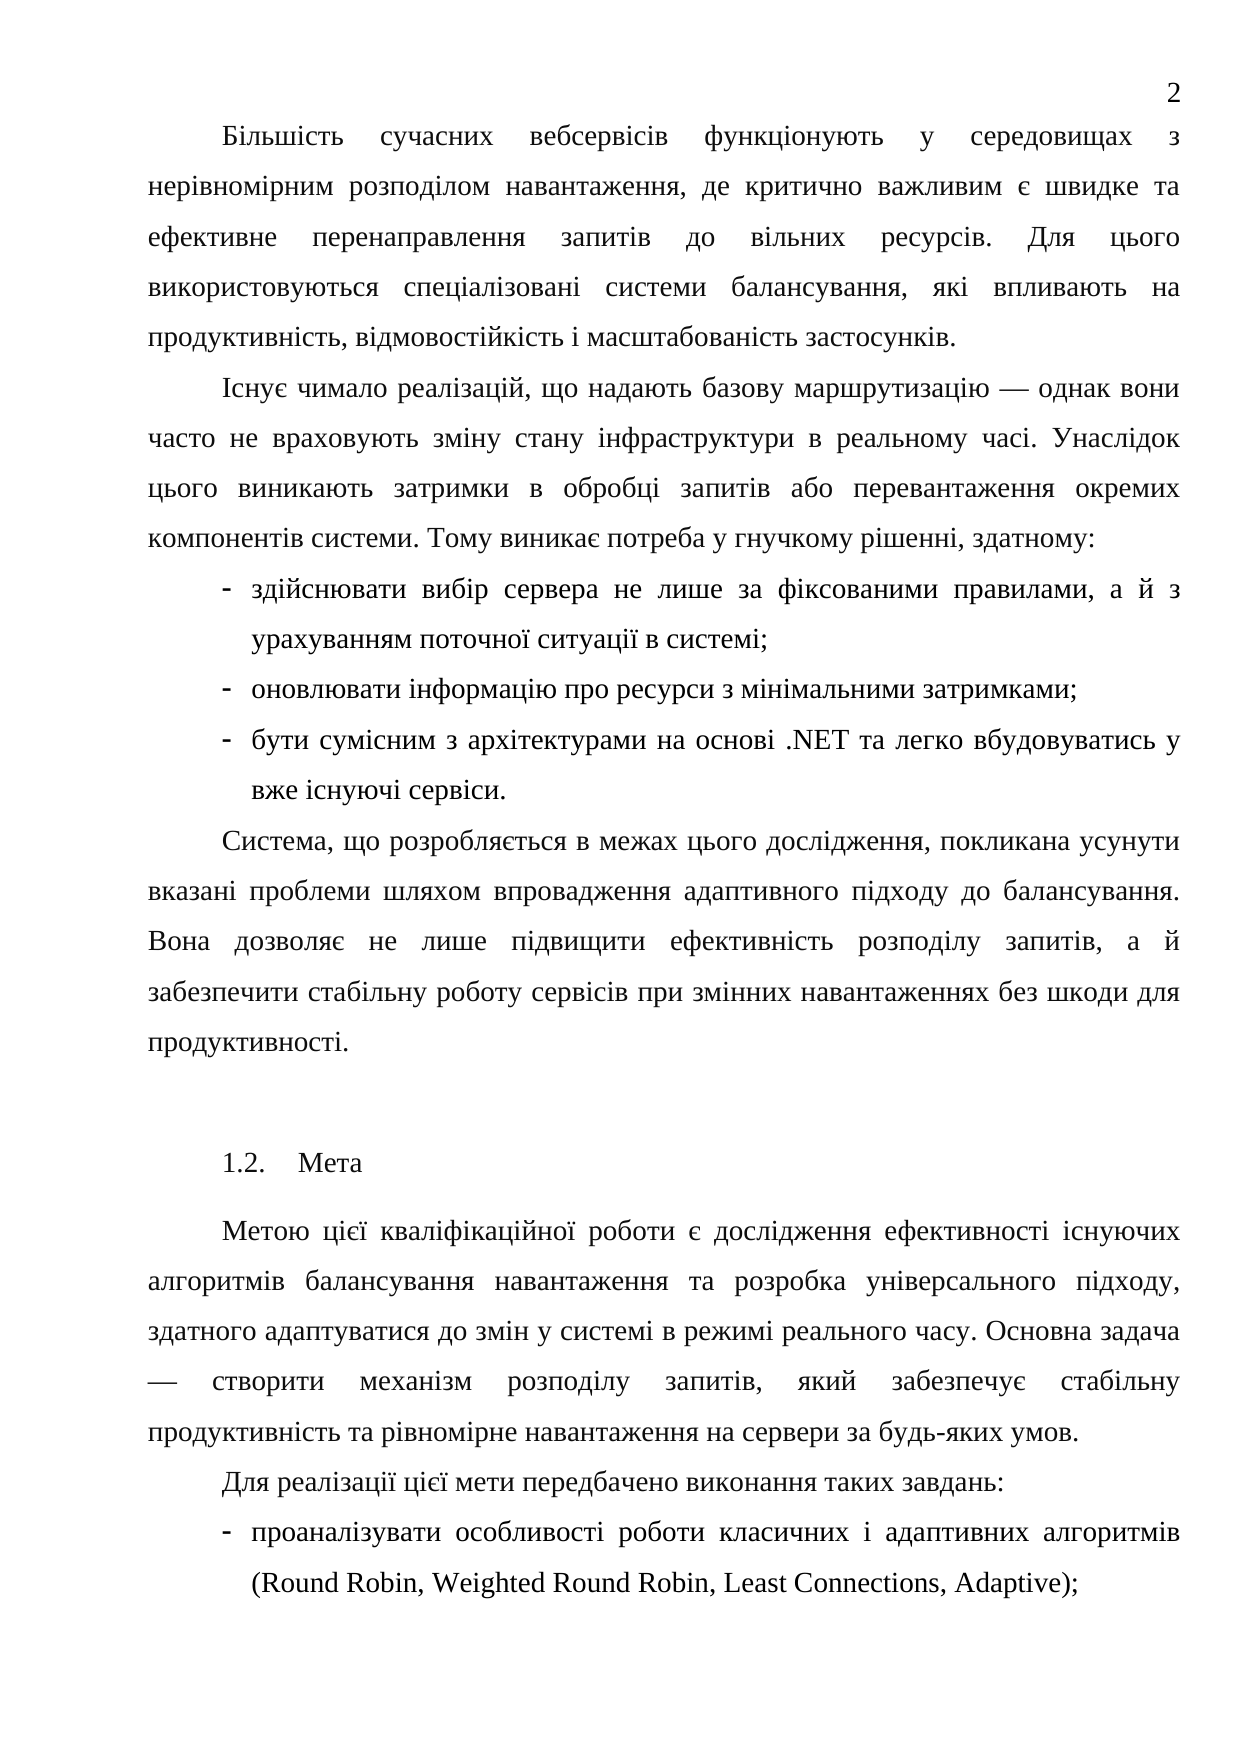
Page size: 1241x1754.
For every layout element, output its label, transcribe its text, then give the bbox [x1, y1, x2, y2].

list здійснювати вибір сервера не лише за фіксованими правилами, а й з урахуванням поточної ситуації в системі; [222, 571, 1181, 655]
text Метою цієї кваліфікаційної роботи є дослідження ефективності існуючих алгоритмів балансування навантаження та розробка універсального підходу, здатного адаптуватися до змін у системі в режимі реального часу. Основна задача — створити механізм розподілу запитів, який забезпечує стабільну продуктивність та рівномірне навантаження на сервери за будь-яких умов. [148, 1213, 1181, 1447]
text Система, що розробляється в межах цього дослідження, покликана усунути вказані проблеми шляхом впровадження адаптивного підходу до балансування. Вона дозволяє не лише підвищити ефективність розподілу запитів, а й забезпечити стабільну роботу сервісів при змінних навантаженнях без шкоди для продуктивності. [148, 823, 1181, 1058]
list бути сумісним з архітектурами на основі .NET та легко вбудовуватись у вже існуючі сервіси. [222, 722, 1181, 806]
text Більшість сучасних вебсервісів функціонують у середовищах з нерівномірним розподілом навантаження, де критично важливим є швидке та ефективне перенаправлення запитів до вільних ресурсів. Для цього використовуються спеціалізовані системи балансування, які впливають на продуктивність, відмовостійкість і масштабованість застосунків. [148, 118, 1181, 353]
list оновлювати інформацію про ресурси з мінімальними затримками; [222, 672, 1181, 705]
text Існує чимало реалізацій, що надають базову маршрутизацію — однак вони часто не враховують зміну стану інфраструктури в реальному часі. Унаслідок цього виникають затримки в обробці запитів або перевантаження окремих компонентів системи. Тому виникає потреба у гнучкому рішенні, здатному: [148, 370, 1181, 554]
list проаналізувати особливості роботи класичних і адаптивних алгоритмів (Round Robin, Weighted Round Robin, Least Connections, Adaptive); [222, 1514, 1181, 1598]
list Мета [148, 1146, 1181, 1179]
text Для реалізації цієї мети передбачено виконання таких завдань: [148, 1464, 1181, 1498]
